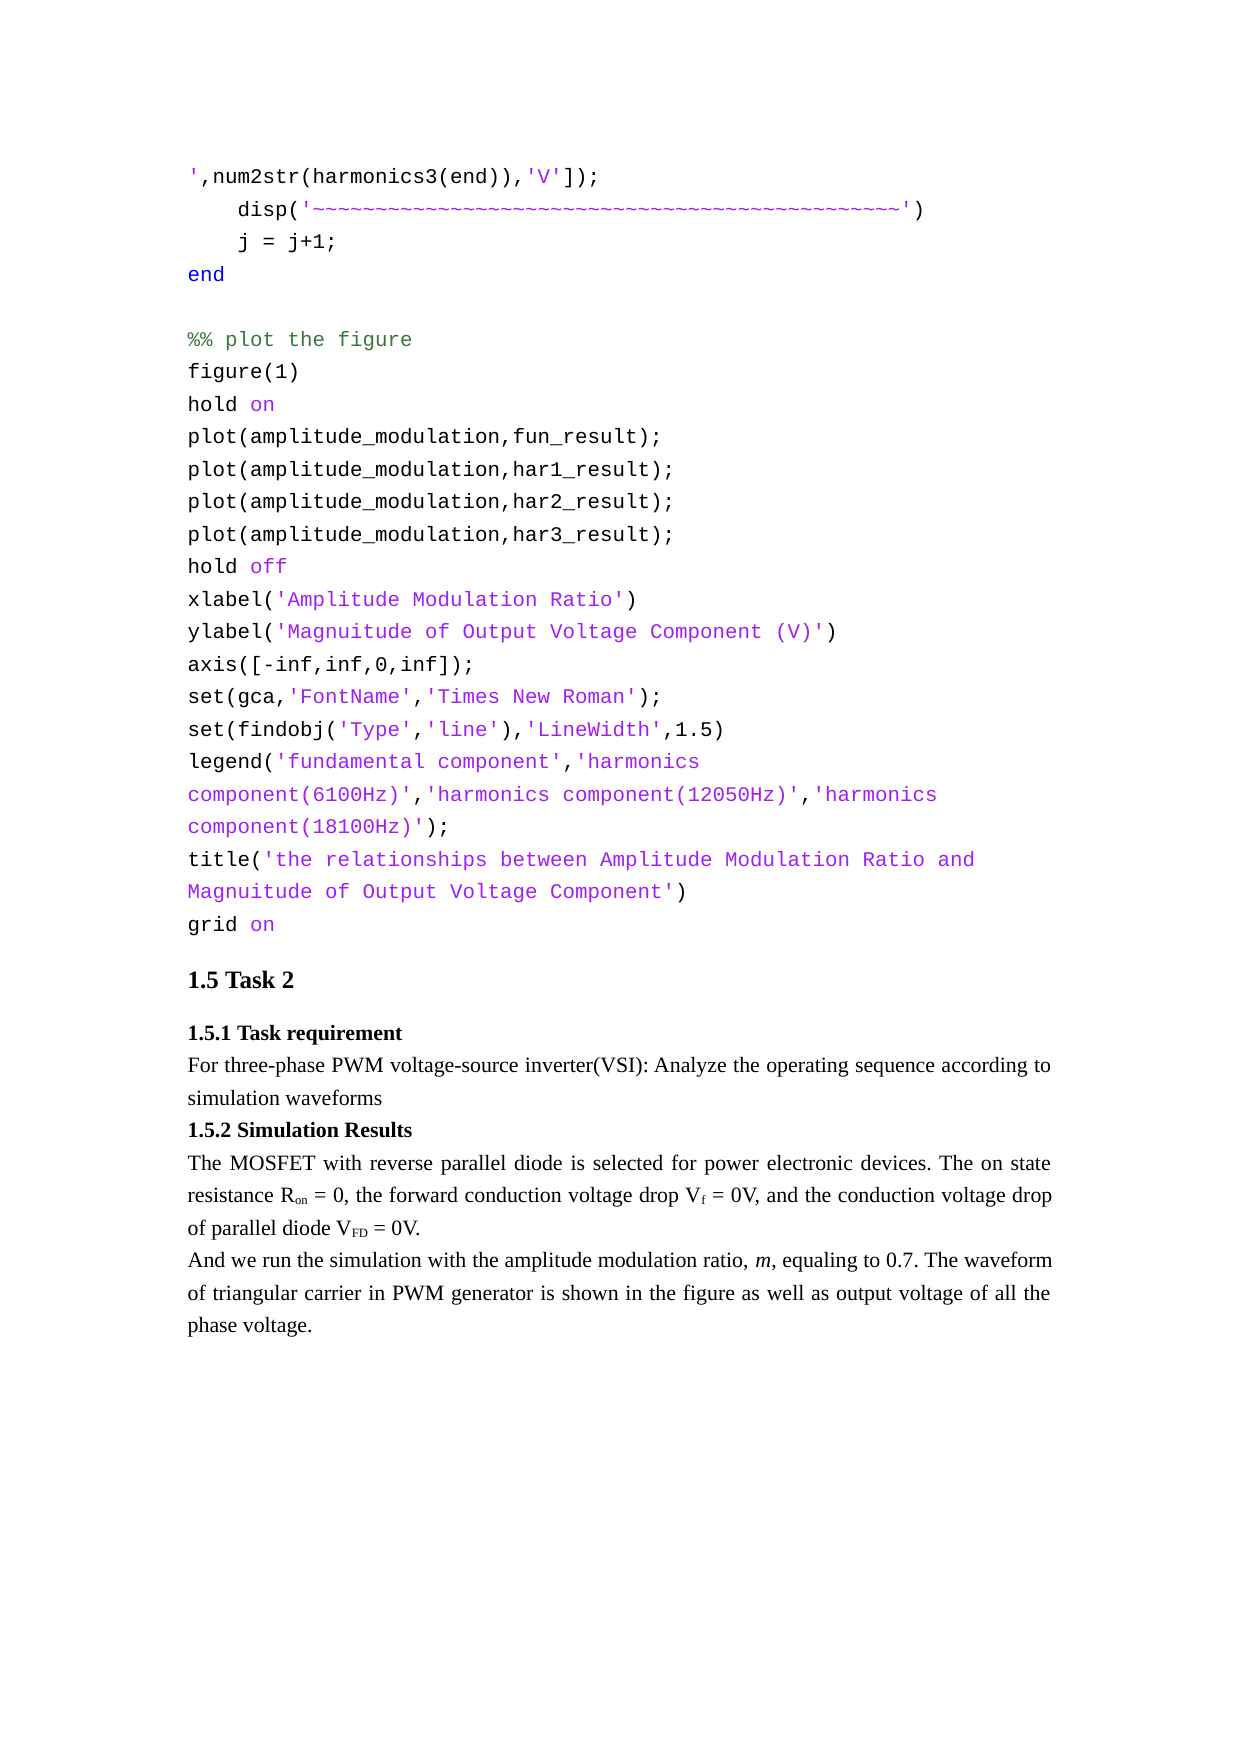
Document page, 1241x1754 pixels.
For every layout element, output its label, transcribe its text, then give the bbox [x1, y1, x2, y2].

text plot(amplitude_modulation,har1_result); [187, 454, 1053, 487]
text disp('~~~~~~~~~~~~~~~~~~~~~~~~~~~~~~~~~~~~~~~~~~~~~~~') [187, 194, 1053, 227]
text end [187, 259, 1053, 292]
text legend('fundamental component','harmonics component(6100Hz)','harmonics component(12050Hz)','harmonics component(18100Hz)'); [187, 747, 1053, 844]
text xlabel('Amplitude Modulation Ratio') [187, 584, 1053, 617]
text plot(amplitude_modulation,har2_result); [187, 487, 1053, 519]
text axis([-inf,inf,0,inf]); [187, 649, 1053, 682]
text And we run the simulation with the amplitude modulation ratio, m, equaling to 0.7. The waveform of triangular carrier in PWM generator is shown in the figure as well as output voltage of all the phase voltage. [187, 1244, 1053, 1341]
text hold off [187, 552, 1053, 584]
text figure(1) [187, 357, 1053, 389]
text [187, 162, 1053, 194]
text plot(amplitude_modulation,fun_result); [187, 422, 1053, 454]
text The MOSFET with reverse parallel diode is selected for power electronic devices. The on state resistance Ron = 0, the forward conduction voltage drop Vf = 0V, and the conduction voltage drop of parallel diode VFD = 0V. [187, 1146, 1053, 1244]
subtitle Task requirement [187, 1016, 1053, 1049]
text set(gca,'FontName','Times New Roman'); [187, 682, 1053, 714]
text hold on [187, 389, 1053, 422]
text set(findobj('Type','line'),'LineWidth',1.5) [187, 714, 1053, 747]
text grid on [187, 909, 1053, 942]
text For three-phase PWM voltage-source inverter(VSI): Analyze the operating sequence according to simulation waveforms [187, 1049, 1053, 1114]
text plot(amplitude_modulation,har3_result); [187, 519, 1053, 552]
text %% plot the figure [187, 324, 1053, 357]
text title('the relationships between Amplitude Modulation Ratio and Magnuitude of Output Voltage Component') [187, 844, 1053, 909]
subtitle Simulation Results [187, 1114, 1053, 1146]
text j = j+1; [187, 227, 1053, 259]
text ylabel('Magnuitude of Output Voltage Component (V)') [187, 617, 1053, 649]
subtitle Task 2 [187, 963, 1053, 995]
